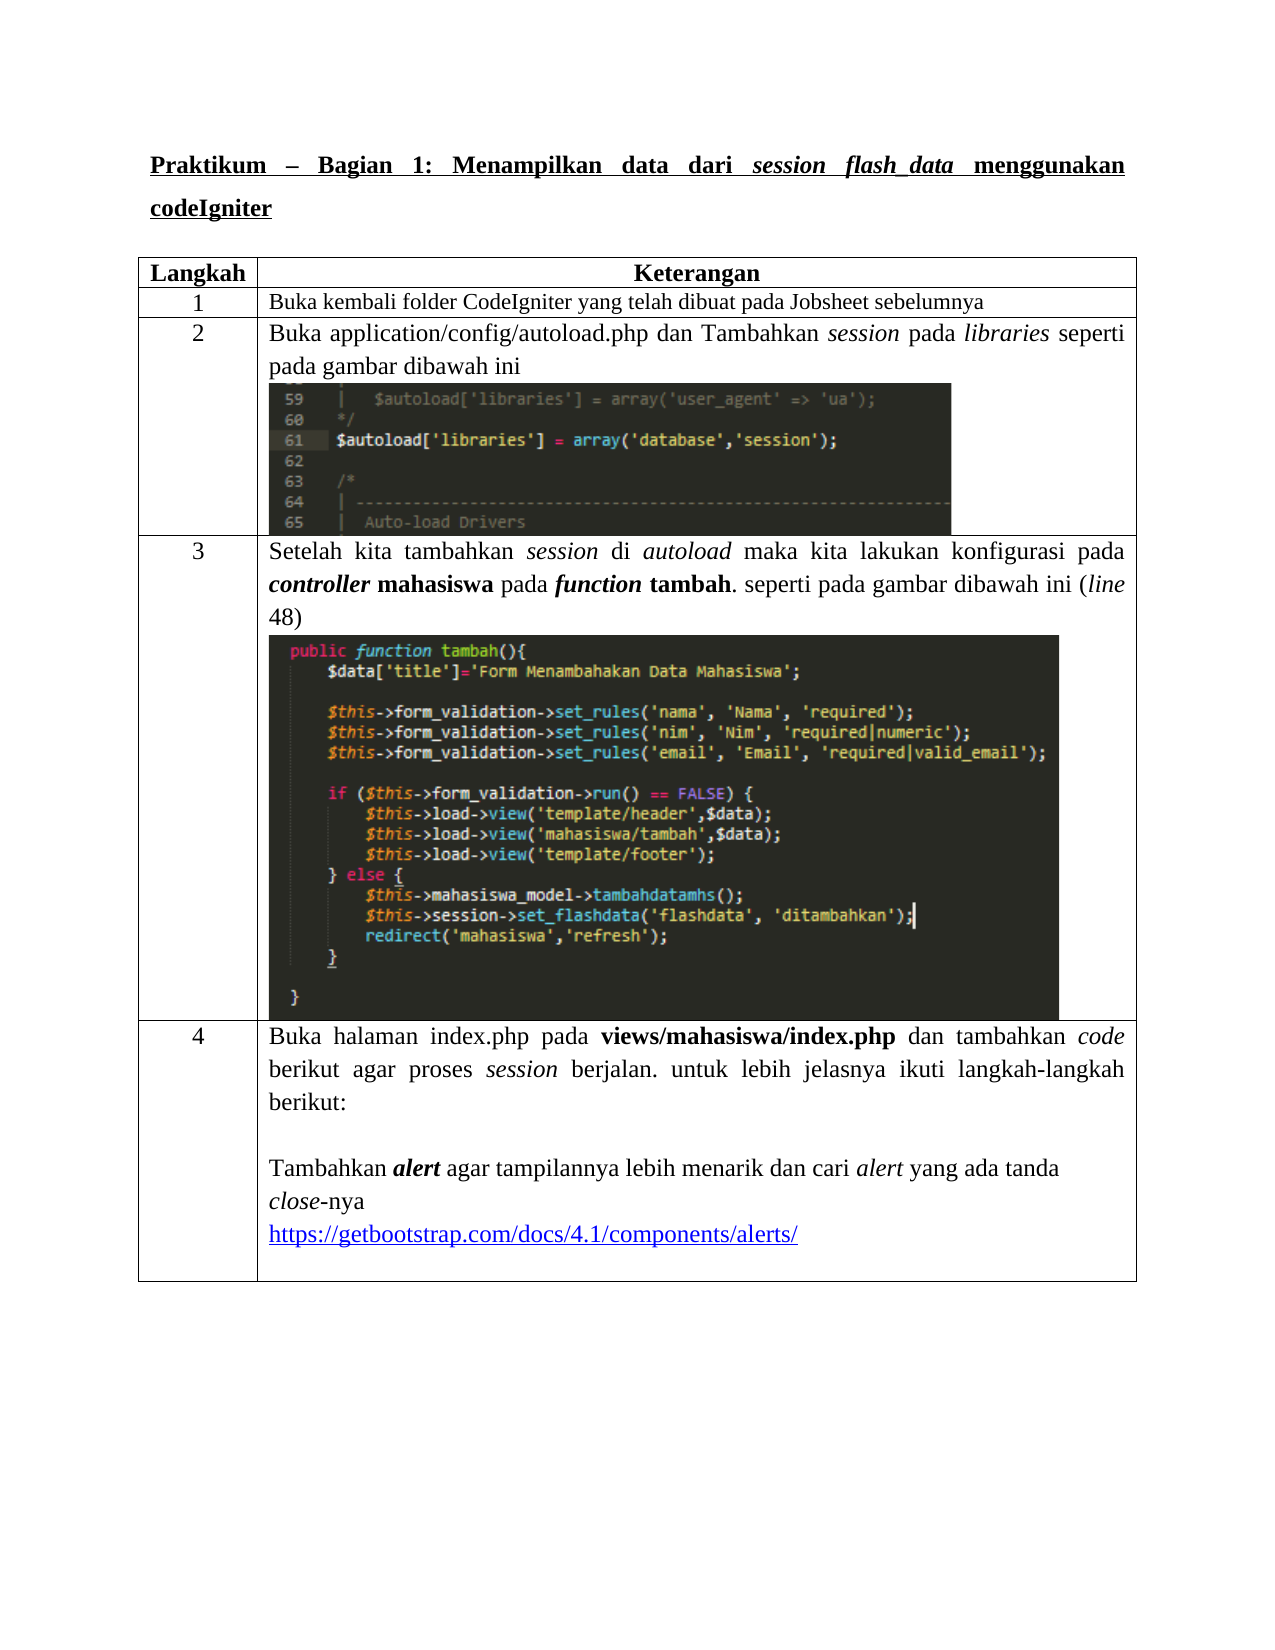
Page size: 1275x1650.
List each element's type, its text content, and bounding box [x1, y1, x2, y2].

table_header Keterangan [258, 258, 1136, 287]
picture [268, 635, 1060, 1020]
table_cell 1 [139, 288, 257, 317]
text Praktikum – Bagian 1: Menampilkan data dari session flash_data menggunakan codeIgniter [150, 176, 1125, 222]
table_header Langkah [139, 258, 257, 287]
table_cell 2 [139, 318, 257, 535]
table_cell Setelah kita tambahkan session di autoload maka kita lakukan konfigurasi pada controller mahasiswa pada function tambah. seperti pada gambar dibawah ini (line 48) [258, 536, 1136, 1020]
table_cell Buka kembali folder CodeIgniter yang telah dibuat pada Jobsheet sebelumnya [258, 288, 1136, 317]
text Praktikum – Bagian 1: Menampilkan data dari session flash_data menggunakan codeIgniter [150, 150, 1125, 175]
table_cell Buka application/config/autoload.php dan Tambahkan session pada libraries seperti pada gambar dibawah ini [258, 318, 1136, 535]
picture [268, 383, 952, 536]
table_cell 4 [139, 1021, 257, 1281]
table_cell 3 [139, 536, 257, 1020]
